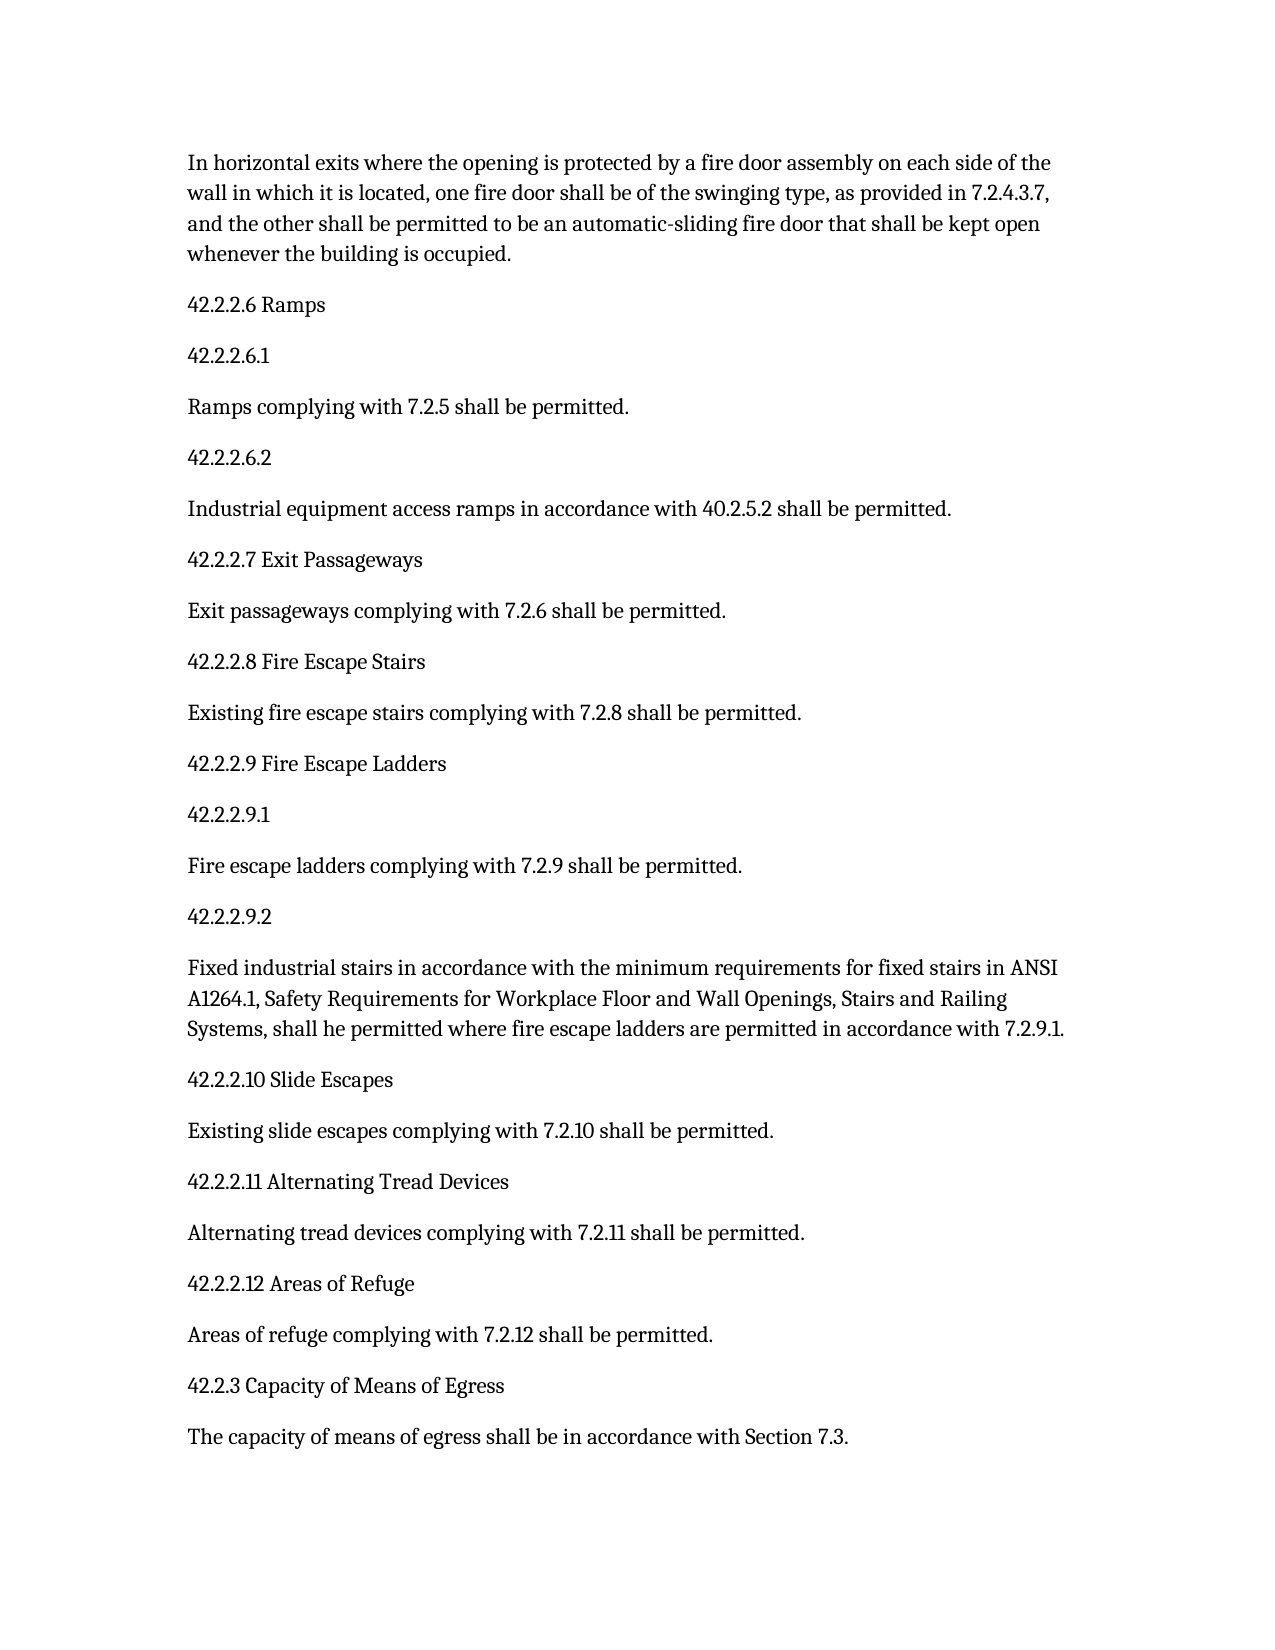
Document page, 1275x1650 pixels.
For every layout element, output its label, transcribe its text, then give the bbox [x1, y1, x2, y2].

text Ramps complying with 7.2.5 shall be permitted. [187, 394, 1087, 420]
text Fixed industrial stairs in accordance with the minimum requirements for fixed stairs in ANSI A1264.1, Safety Requirements for Workplace Floor and Wall Openings, Stairs and Railing Systems, shall he permitted where fire escape ladders are permitted in accordance with 7.2.9.1. [187, 955, 1087, 1042]
text Industrial equipment access ramps in accordance with 40.2.5.2 shall be permitted. [187, 496, 1087, 522]
text 42.2.2.6 Ramps [187, 292, 1087, 318]
text 42.2.2.6.1 [187, 343, 1087, 369]
text Existing fire escape stairs complying with 7.2.8 shall be permitted. [187, 700, 1087, 726]
text 42.2.2.9.2 [187, 904, 1087, 931]
text 42.2.2.12 Areas of Refuge [187, 1271, 1087, 1297]
text Alternating tread devices complying with 7.2.11 shall be permitted. [187, 1220, 1087, 1246]
text Fire escape ladders complying with 7.2.9 shall be permitted. [187, 853, 1087, 879]
text 42.2.2.11 Alternating Tread Devices [187, 1169, 1087, 1195]
text Areas of refuge complying with 7.2.12 shall be permitted. [187, 1322, 1087, 1348]
text In horizontal exits where the opening is protected by a fire door assembly on each side of the wall in which it is located, one fire door shall be of the swinging type, as provided in 7.2.4.3.7, and the other shall be permitted to be an automatic-sliding fire door that shall be kept open whenever the building is occupied. [187, 150, 1087, 267]
text 42.2.2.7 Exit Passageways [187, 547, 1087, 573]
text Exit passageways complying with 7.2.6 shall be permitted. [187, 598, 1087, 624]
text 42.2.2.9 Fire Escape Ladders [187, 751, 1087, 777]
text The capacity of means of egress shall be in accordance with Section 7.3. [187, 1424, 1087, 1450]
text 42.2.3 Capacity of Means of Egress [187, 1373, 1087, 1399]
text 42.2.2.8 Fire Escape Stairs [187, 649, 1087, 675]
text 42.2.2.6.2 [187, 445, 1087, 471]
text Existing slide escapes complying with 7.2.10 shall be permitted. [187, 1118, 1087, 1144]
text 42.2.2.10 Slide Escapes [187, 1067, 1087, 1093]
text 42.2.2.9.1 [187, 802, 1087, 828]
